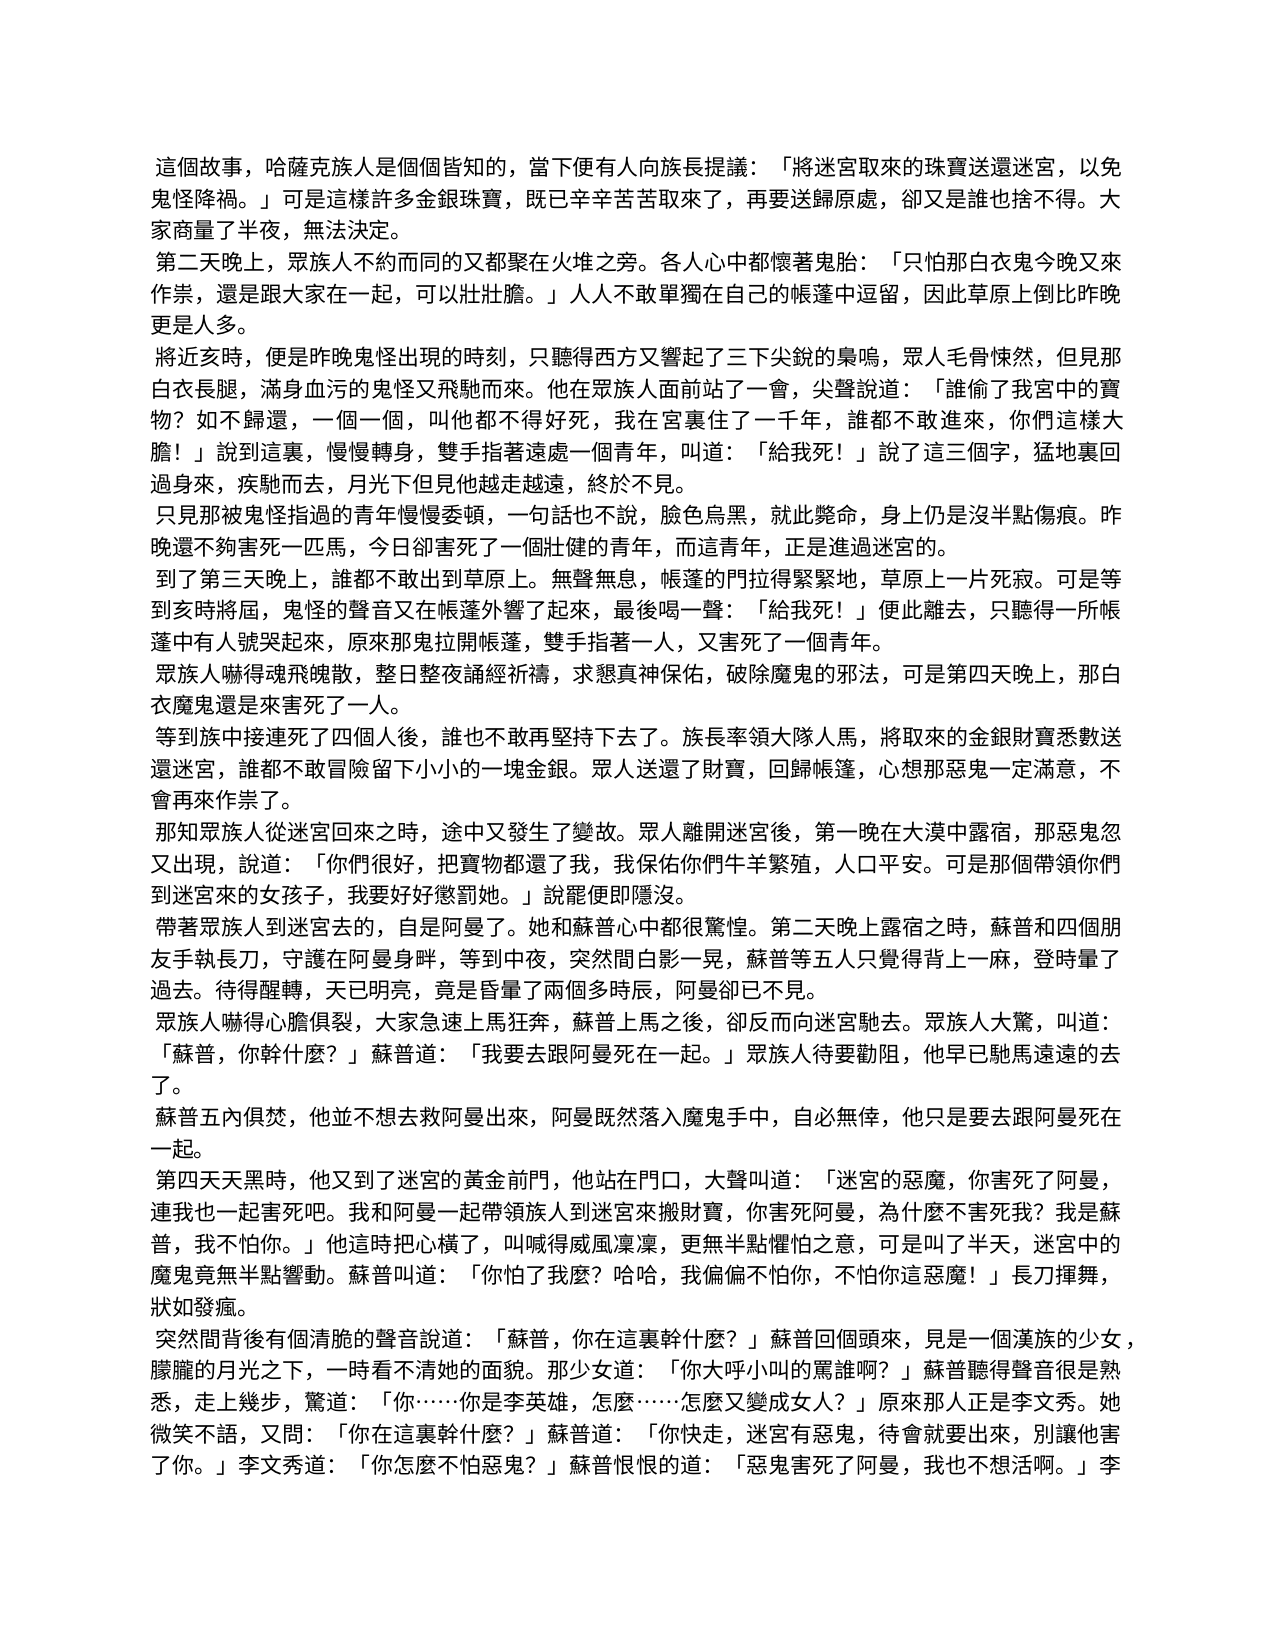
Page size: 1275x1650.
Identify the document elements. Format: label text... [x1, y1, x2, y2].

text 等到族中接連死了四個人後，誰也不敢再堅持下去了。族長率領大隊人馬，將取來的金銀財寶悉數送還迷宮，誰都不敢冒險留下小小的一塊金銀。眾人送還了財寶，回歸帳篷，心想那惡鬼一定滿意，不會再來作祟了。 [150, 720, 1125, 815]
text 只見那被鬼怪指過的青年慢慢委頓，一句話也不說，臉色烏黑，就此斃命，身上仍是沒半點傷痕。昨晚還不夠害死一匹馬，今日卻害死了一個壯健的青年，而這青年，正是進過迷宮的。 [150, 498, 1125, 562]
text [150, 1322, 1125, 1480]
text 這個故事，哈薩克族人是個個皆知的，當下便有人向族長提議：「將迷宮取來的珠寶送還迷宮，以免鬼怪降禍。」可是這樣許多金銀珠寶，既已辛辛苦苦取來了，再要送歸原處，卻又是誰也捨不得。大家商量了半夜，無法決定。 [150, 150, 1125, 245]
text 眾族人嚇得魂飛魄散，整日整夜誦經祈禱，求懇真神保佑，破除魔鬼的邪法，可是第四天晚上，那白衣魔鬼還是來害死了一人。 [150, 657, 1125, 720]
text 蘇普五內俱焚，他並不想去救阿曼出來，阿曼既然落入魔鬼手中，自必無倖，他只是要去跟阿曼死在一起。 [150, 1100, 1125, 1163]
text 帶著眾族人到迷宮去的，自是阿曼了。她和蘇普心中都很驚惶。第二天晚上露宿之時，蘇普和四個朋友手執長刀，守護在阿曼身畔，等到中夜，突然間白影一晃，蘇普等五人只覺得背上一麻，登時暈了過去。待得醒轉，天已明亮，竟是昏暈了兩個多時辰，阿曼卻已不見。 [150, 910, 1125, 1005]
text 眾族人嚇得心膽俱裂，大家急速上馬狂奔，蘇普上馬之後，卻反而向迷宮馳去。眾族人大驚，叫道：「蘇普，你幹什麼？」蘇普道：「我要去跟阿曼死在一起。」眾族人待要勸阻，他早已馳馬遠遠的去了。 [150, 1005, 1125, 1100]
text 將近亥時，便是昨晚鬼怪出現的時刻，只聽得西方又響起了三下尖銳的梟嗚，眾人毛骨悚然，但見那白衣長腿，滿身血污的鬼怪又飛馳而來。他在眾族人面前站了一會，尖聲說道：「誰偷了我宮中的寶物？如不歸還，一個一個，叫他都不得好死，我在宮裏住了一千年，誰都不敢進來，你們這樣大膽！」說到這裏，慢慢轉身，雙手指著遠處一個青年，叫道：「給我死！」說了這三個字，猛地裏回過身來，疾馳而去，月光下但見他越走越遠，終於不見。 [150, 340, 1125, 498]
text 那知眾族人從迷宮回來之時，途中又發生了變故。眾人離開迷宮後，第一晚在大漠中露宿，那惡鬼忽又出現，說道：「你們很好，把寶物都還了我，我保佑你們牛羊繁殖，人口平安。可是那個帶領你們到迷宮來的女孩子，我要好好懲罰她。」說罷便即隱沒。 [150, 815, 1125, 910]
text 到了第三天晚上，誰都不敢出到草原上。無聲無息，帳蓬的門拉得緊緊地，草原上一片死寂。可是等到亥時將屆，鬼怪的聲音又在帳蓬外響了起來，最後喝一聲：「給我死！」便此離去，只聽得一所帳蓬中有人號哭起來，原來那鬼拉開帳蓬，雙手指著一人，又害死了一個青年。 [150, 562, 1125, 657]
text 第四天天黑時，他又到了迷宮的黃金前門，他站在門口，大聲叫道：「迷宮的惡魔，你害死了阿曼，連我也一起害死吧。我和阿曼一起帶領族人到迷宮來搬財寶，你害死阿曼，為什麼不害死我？我是蘇普，我不怕你。」他這時把心橫了，叫喊得威風凜凜，更無半點懼怕之意，可是叫了半天，迷宮中的魔鬼竟無半點響動。蘇普叫道：「你怕了我麼？哈哈，我偏偏不怕你，不怕你這惡魔！」長刀揮舞，狀如發瘋。 [150, 1163, 1125, 1322]
text 第二天晚上，眾族人不約而同的又都聚在火堆之旁。各人心中都懷著鬼胎：「只怕那白衣鬼今晚又來作祟，還是跟大家在一起，可以壯壯膽。」人人不敢單獨在自己的帳蓬中逗留，因此草原上倒比昨晚更是人多。 [150, 245, 1125, 340]
